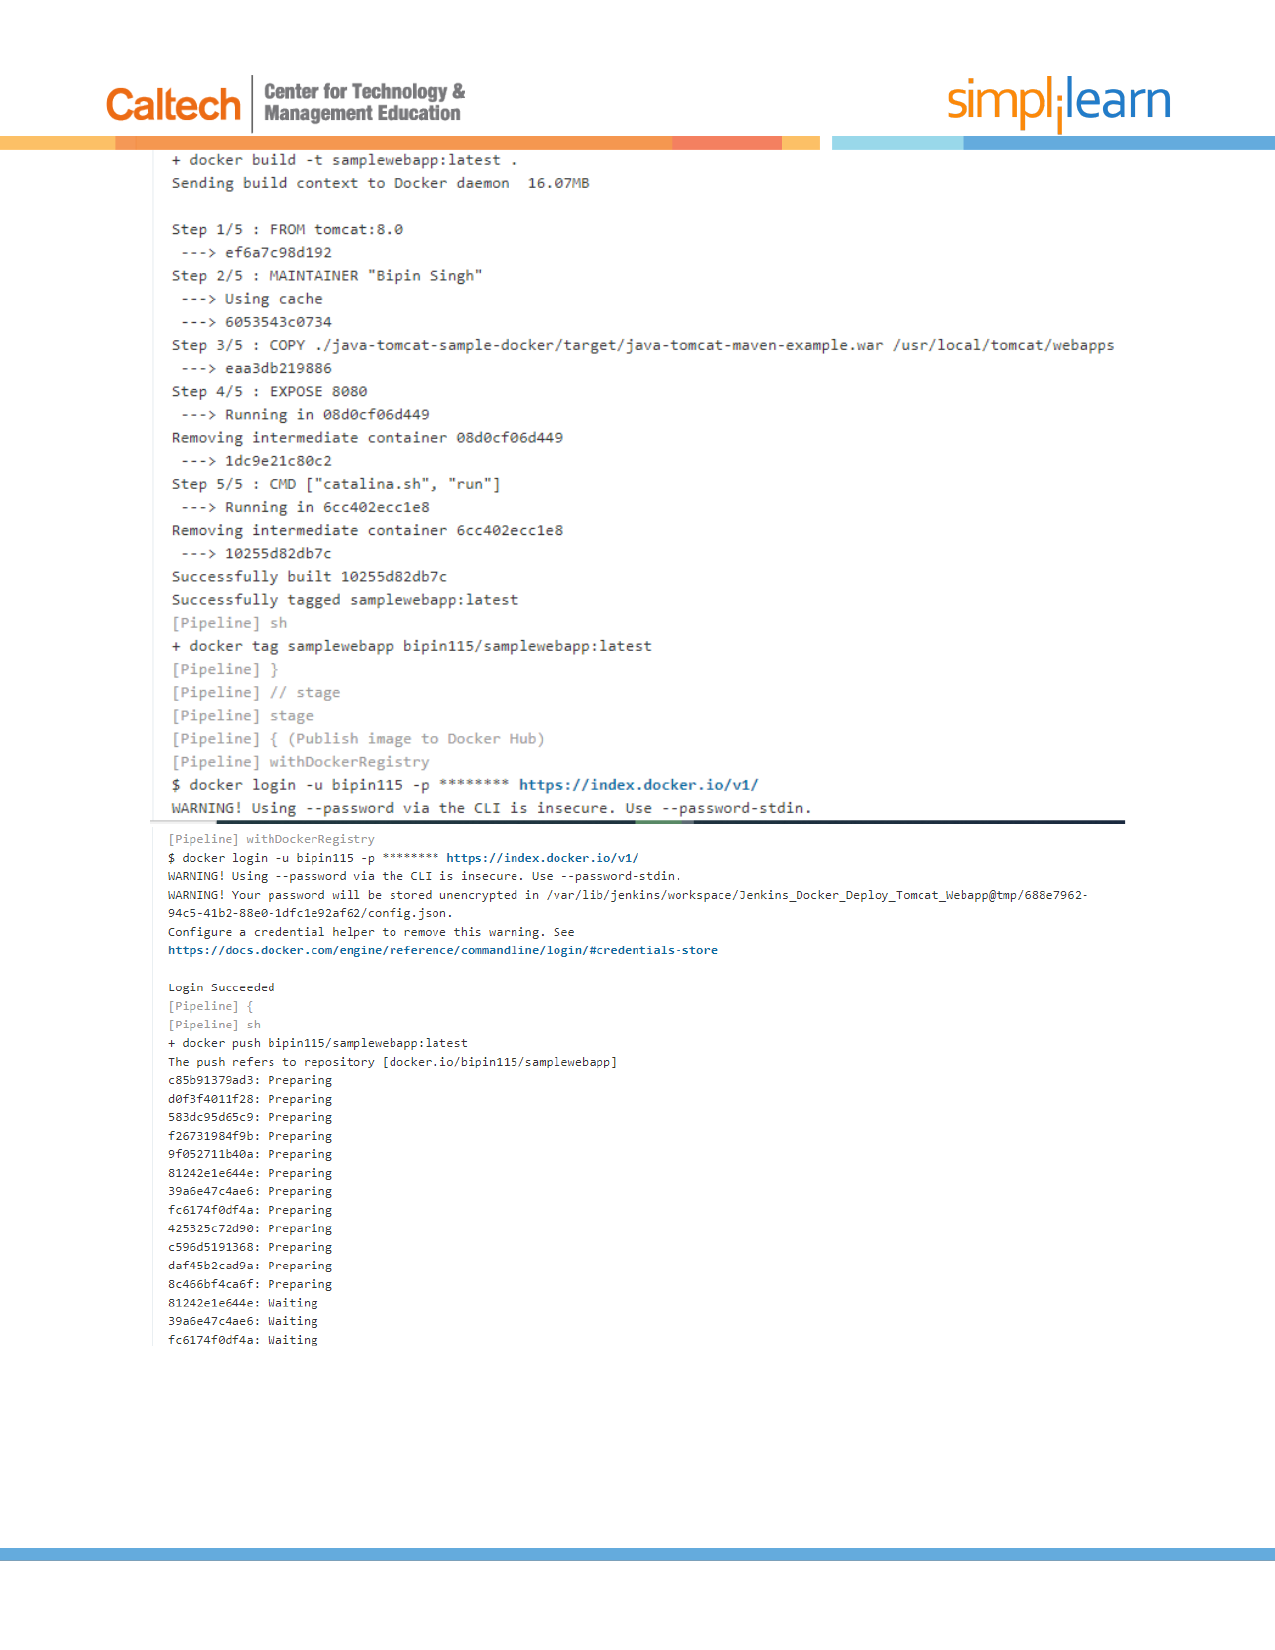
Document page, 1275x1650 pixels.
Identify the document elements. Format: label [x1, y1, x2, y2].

picture [106, 75, 466, 134]
picture [0, 76, 1275, 824]
picture [0, 1548, 1275, 1562]
picture [150, 827, 1125, 1346]
